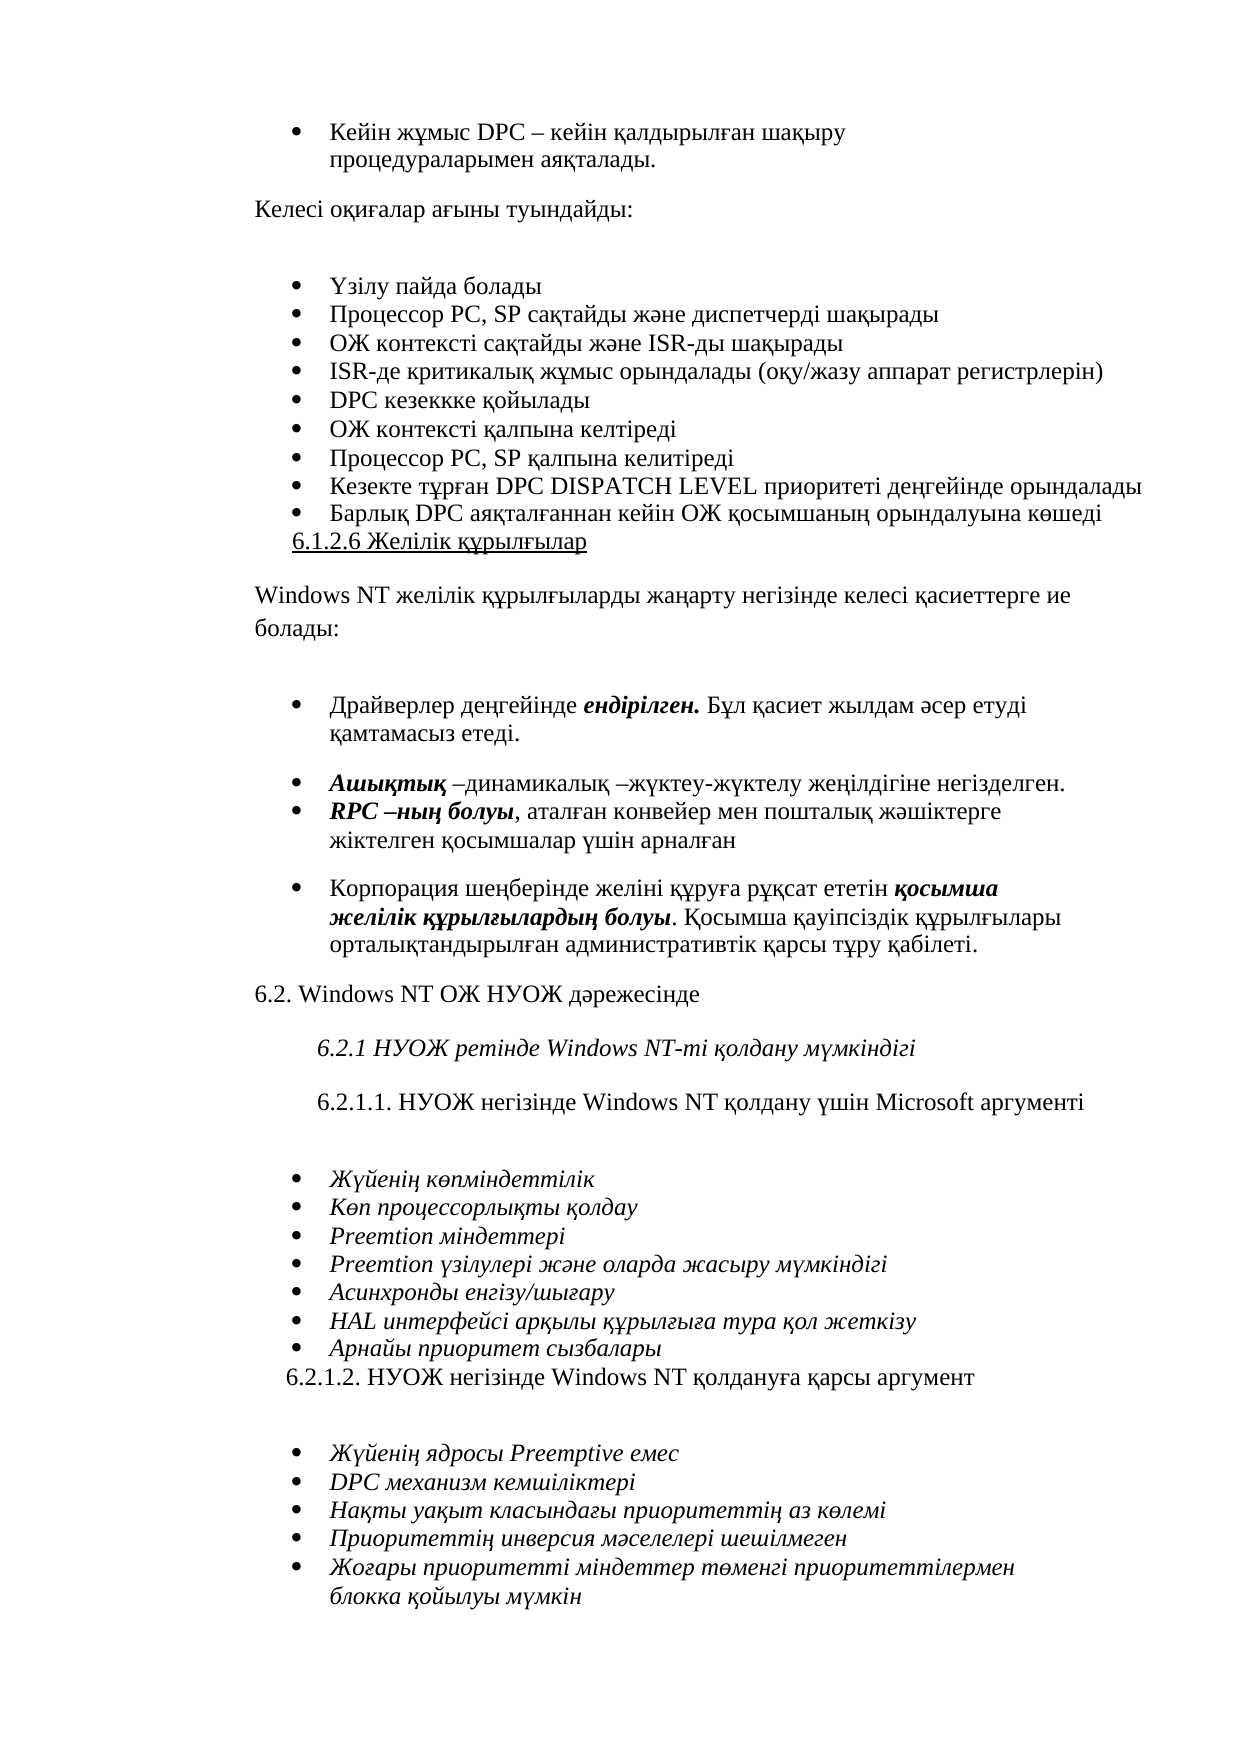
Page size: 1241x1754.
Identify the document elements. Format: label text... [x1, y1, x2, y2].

list Кезекте тұрған DPC DISPATCH LEVEL приоритеті деңгейінде орындалады [292, 471, 1152, 500]
list Кейін жұмыс DPC – кейін қалдырылған шақыру процедураларымен аяқталады. [292, 118, 1056, 173]
text 6.1.2.6 Желілік құрылғылар [292, 526, 1152, 555]
list HAL интерфейсі арқылы құрылғыға тура қол жеткізу [292, 1306, 1152, 1335]
list Процессор PC, SP қалпына келитіреді [292, 443, 1152, 471]
list Нақты уақыт класындағы приоритеттің аз көлемі [292, 1496, 1152, 1524]
list Көп процессорлықты қолдау [292, 1192, 1152, 1221]
list Жүйенің көпміндеттілік [292, 1164, 1152, 1192]
list Процессор PC, SP сақтайды және диспетчерді шақырады [292, 299, 1152, 328]
list Preemtion міндеттері [292, 1221, 1152, 1249]
list Асинхронды енгізу/шығару [292, 1278, 1152, 1306]
list Үзілу пайда болады [292, 271, 1152, 299]
list Жүйенің ядросы Preemptive емес [292, 1438, 1152, 1467]
text Windows NT желілік құрылғыларды жаңарту негізінде келесі қасиеттерге ие болады: [254, 580, 1152, 642]
text 6.2.1.2. НУОЖ негізінде Windows NT қолдануға қарсы аргумент [286, 1362, 1152, 1390]
list Барлық DPC аяқталғаннан кейін ОЖ қосымшаның орындалуына көшеді [292, 500, 1152, 526]
list Корпорация шеңберінде желіні құруға рұқсат ететін қосымша желілік құрылғылардың болуы. Қосымша қауіпсіздік құрылғылары орталықтандырылған административтік қарсы тұру қабілеті. [292, 874, 1077, 958]
list Приоритеттің инверсия мәселелері шешілмеген [292, 1524, 1152, 1552]
list ОЖ контексті қалпына келтіреді [292, 414, 1152, 443]
list Драйверлер деңгейінде ендірілген. Бұл қасиет жылдам әсер етуді қамтамасыз етеді. [292, 690, 1143, 747]
text 6.2. Windows NT ОЖ НУОЖ дәрежесінде [254, 979, 1152, 1008]
list ISR-де критикалық жұмыс орындалады (оқу/жазу аппарат регистрлерін) [292, 357, 1152, 385]
list Арнайы приоритет сызбалары [292, 1335, 1152, 1362]
list RPC –ның болуы, аталған конвейер мен пошталық жәшіктерге жіктелген қосымшалар үшін арналған [292, 797, 1097, 854]
list Жоғары приоритетті міндеттер төменгі приоритеттілермен блокка қойылуы мүмкін [292, 1552, 1077, 1610]
list DPC кезеккке қойылады [292, 385, 1152, 414]
list DPC механизм кемшіліктері [292, 1467, 1152, 1496]
text 6.2.1.1. НУОЖ негізінде Windows NT қолдану үшін Microsoft аргументі [317, 1087, 1152, 1116]
text Келесі оқиғалар ағыны туындайды: [254, 194, 1152, 223]
text 6.2.1 НУОЖ ретінде Windows NT-ті қолдану мүмкіндігі [317, 1033, 1152, 1062]
list Ашықтық –динамикалық –жүктеу-жүктелу жеңілдігіне негізделген. [292, 768, 1152, 797]
list ОЖ контексті сақтайды және ISR-ды шақырады [292, 328, 1152, 357]
list Preemtion үзілулері және оларда жасыру мүмкіндігі [292, 1249, 1152, 1278]
